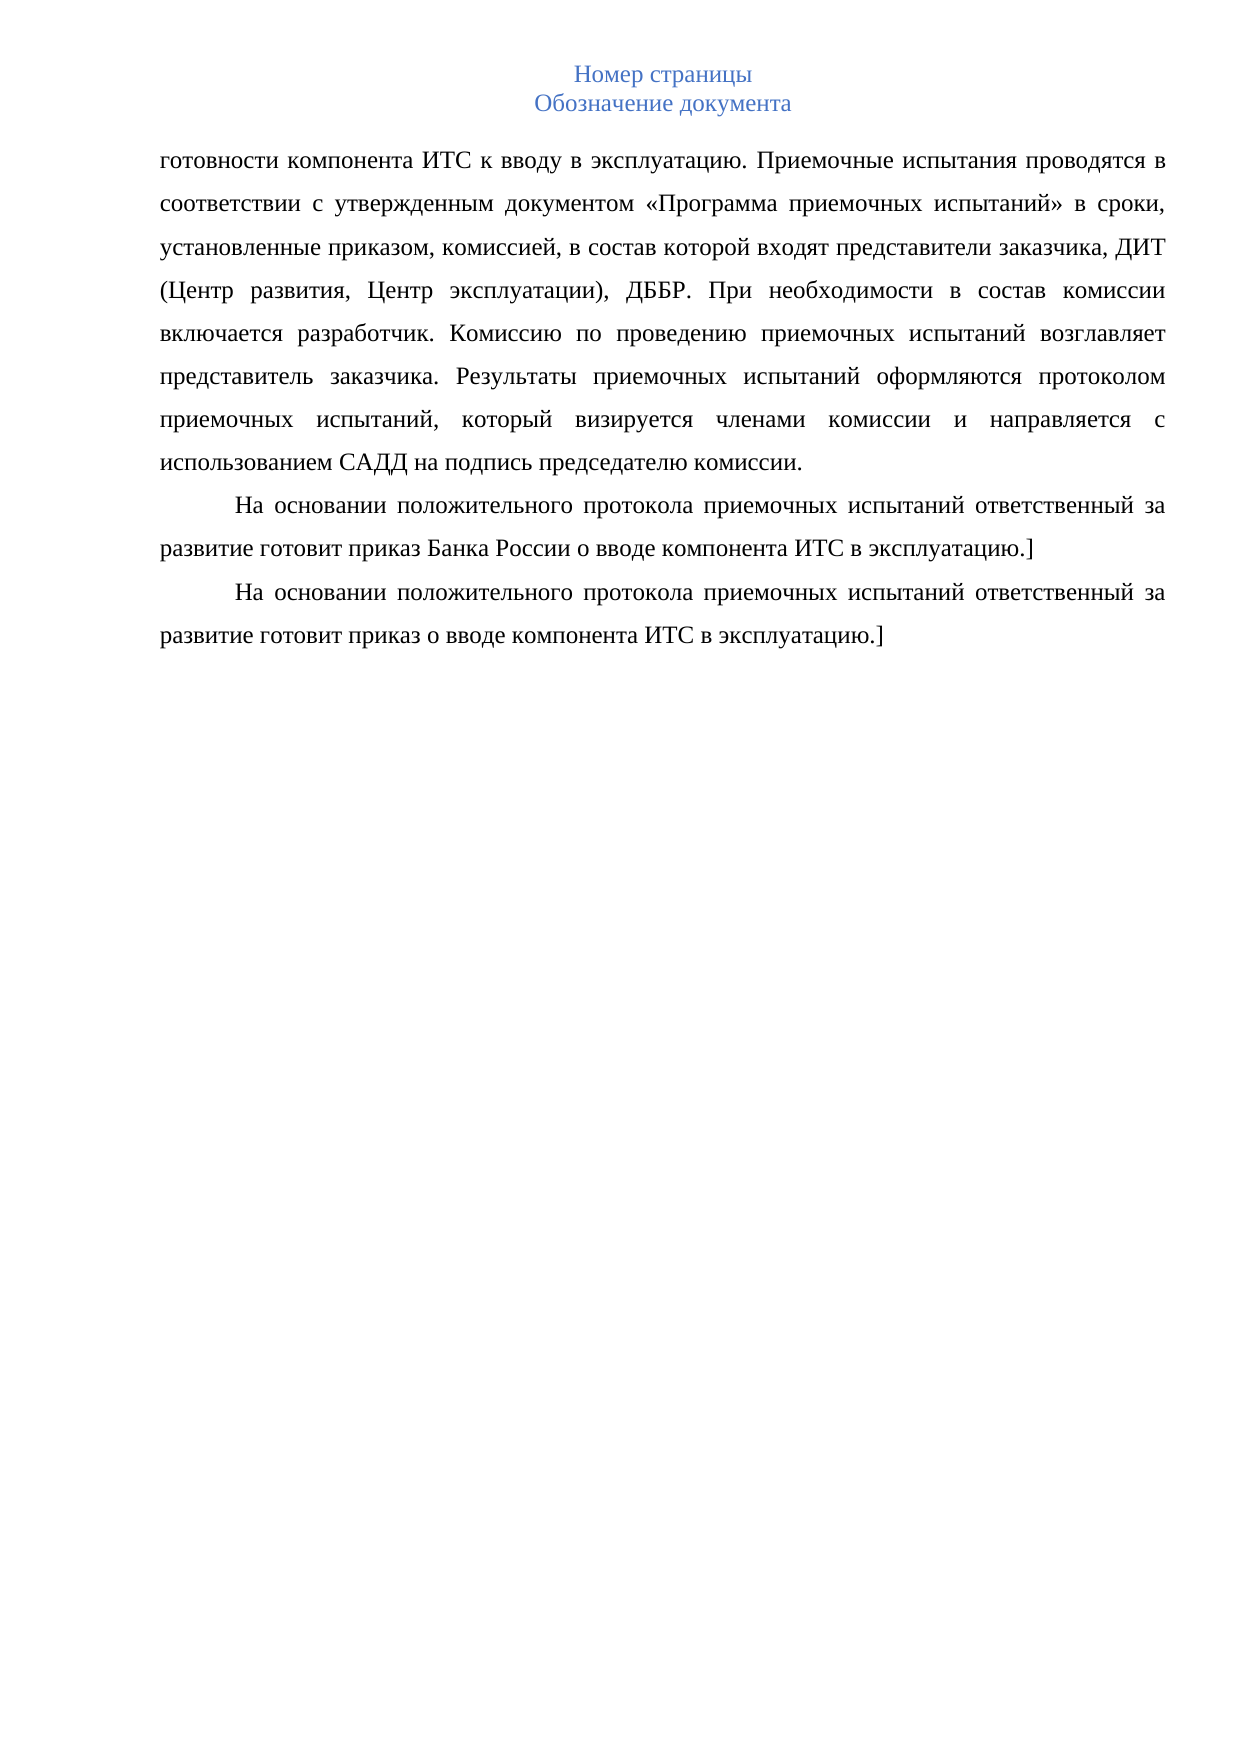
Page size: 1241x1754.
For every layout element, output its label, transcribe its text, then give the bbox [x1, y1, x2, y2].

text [159, 145, 1166, 476]
list На основании положительного протокола приемочных испытаний ответственный за развитие готовит приказ Банка России о вводе компонента ИТС в эксплуатацию.] [159, 490, 1166, 562]
list На основании положительного протокола приемочных испытаний ответственный за развитие готовит приказ о вводе компонента ИТС в эксплуатацию.] [159, 577, 1166, 648]
